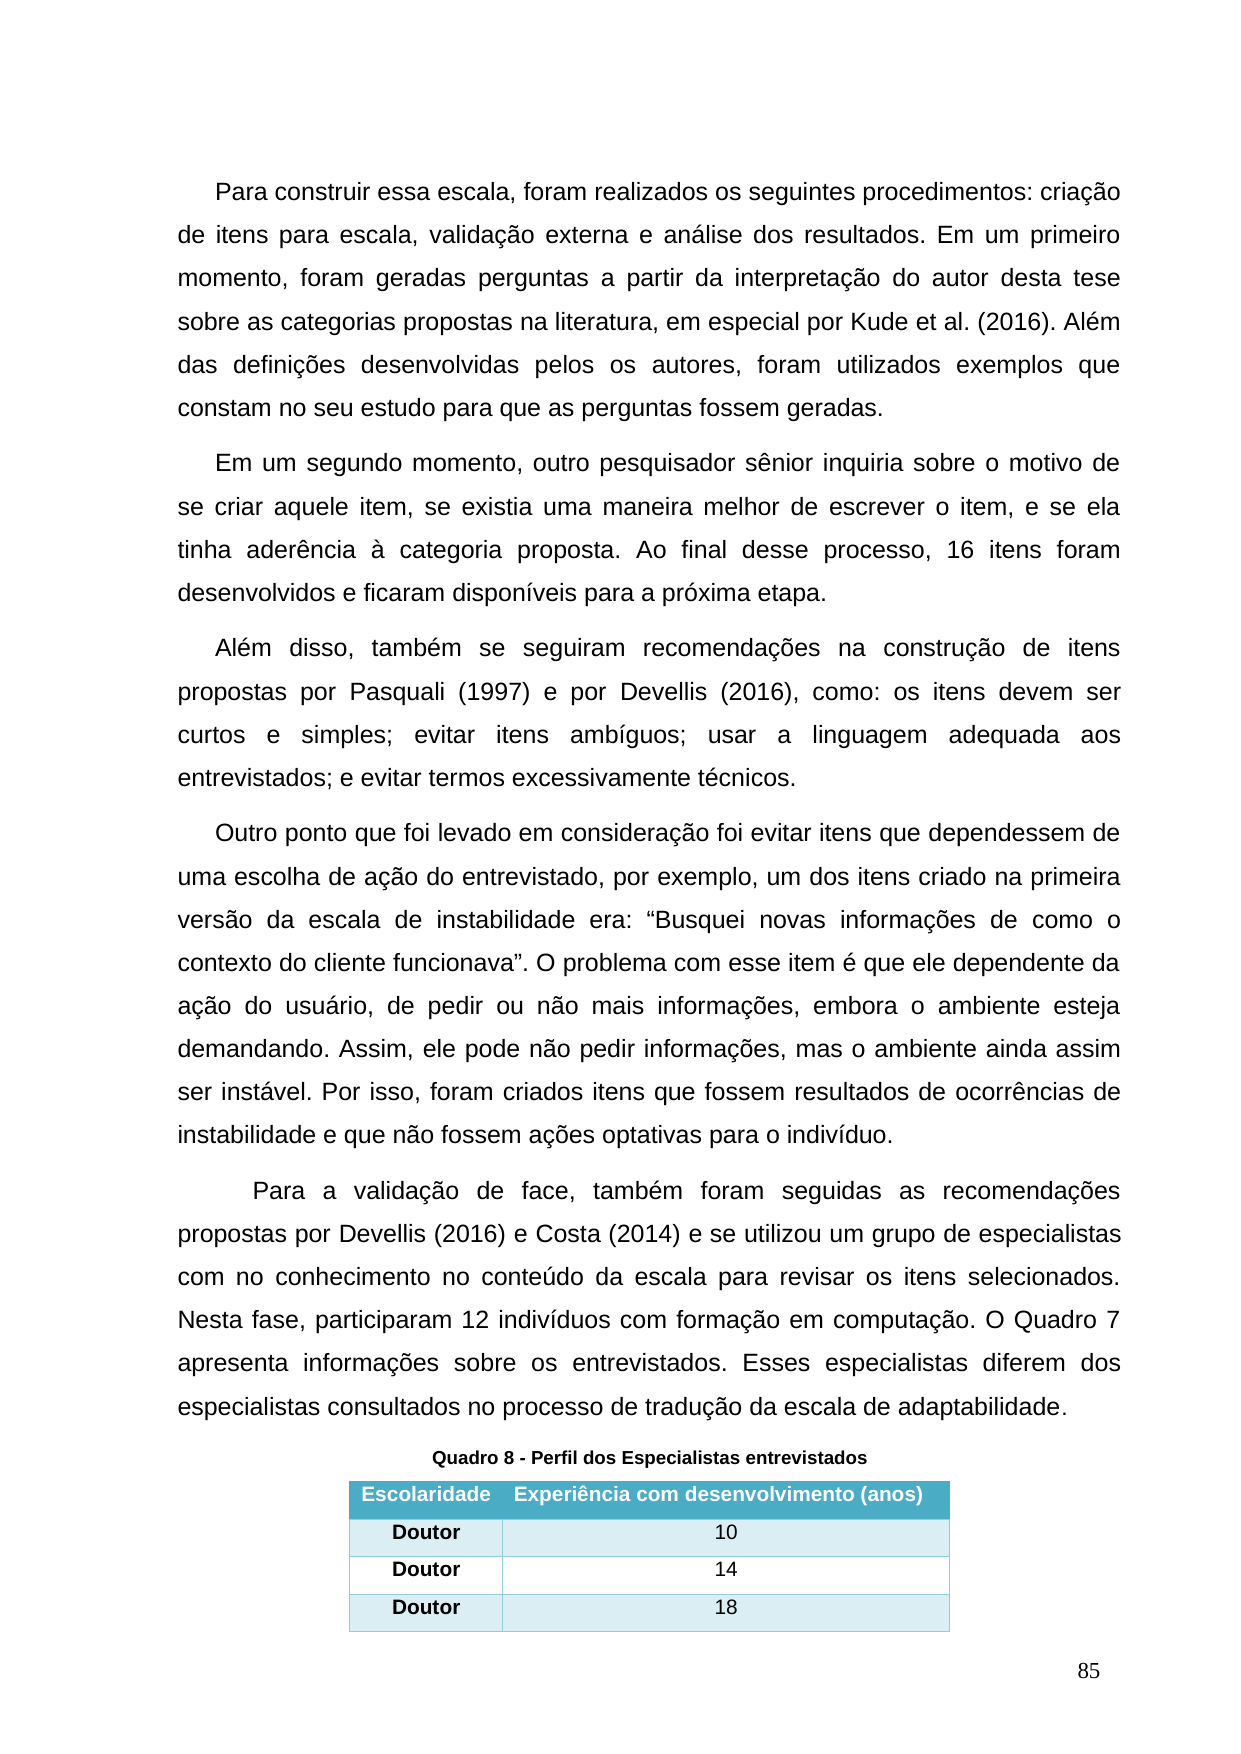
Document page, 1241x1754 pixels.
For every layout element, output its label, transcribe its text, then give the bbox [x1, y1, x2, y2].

text Outro ponto que foi levado em consideração foi evitar itens que dependessem de uma escolha de ação do entrevistado, por exemplo, um dos itens criado na primeira versão da escala de instabilidade era: “Busquei novas informações de como o contexto do cliente funcionava”. O problema com esse item é que ele dependente da ação do usuário, de pedir ou não mais informações, embora o ambiente esteja demandando. Assim, ele pode não pedir informações, mas o ambiente ainda assim ser instável. Por isso, foram criados itens que fossem resultados de ocorrências de instabilidade e que não fossem ações optativas para o indivíduo. [177, 818, 1122, 1149]
table_cell 10 [503, 1520, 949, 1556]
table_cell 18 [503, 1595, 949, 1631]
text Para a validação de face, também foram seguidas as recomendações propostas por Devellis (2016) e Costa (2014) e se utilizou um grupo de especialistas com no conhecimento no conteúdo da escala para revisar os itens selecionados. Nesta fase, participaram 12 indivíduos com formação em computação. O Quadro 7 apresenta informações sobre os entrevistados. Esses especialistas diferem dos especialistas consultados no processo de tradução da escala de adaptabilidade. [177, 1176, 1122, 1420]
text Em um segundo momento, outro pesquisador sênior inquiria sobre o motivo de se criar aquele item, se existia uma maneira melhor de escrever o item, e se ela tinha aderência à categoria proposta. Ao final desse processo, 16 itens foram desenvolvidos e ficaram disponíveis para a próxima etapa. [177, 448, 1122, 607]
table_cell Doutor [350, 1520, 502, 1556]
text Para construir essa escala, foram realizados os seguintes procedimentos: criação de itens para escala, validação externa e análise dos resultados. Em um primeiro momento, foram geradas perguntas a partir da interpretação do autor desta tese sobre as categorias propostas na literatura, em especial por Kude et al. (2016). Além das definições desenvolvidas pelos os autores, foram utilizados exemplos que constam no seu estudo para que as perguntas fossem geradas. [177, 177, 1122, 422]
table_header Escolaridade [350, 1482, 502, 1519]
table_cell Doutor [350, 1557, 502, 1594]
table_header Experiência com desenvolvimento (anos) [503, 1482, 949, 1519]
table_cell Doutor [350, 1595, 502, 1631]
text Quadro 8 - Perfil dos Especialistas entrevistados [177, 1447, 1122, 1469]
table_cell 14 [503, 1557, 949, 1594]
text Além disso, também se seguiram recomendações na construção de itens propostas por Pasquali (1997) e por Devellis (2016), como: os itens devem ser curtos e simples; evitar itens ambíguos; usar a linguagem adequada aos entrevistados; e evitar termos excessivamente técnicos. [177, 633, 1122, 792]
